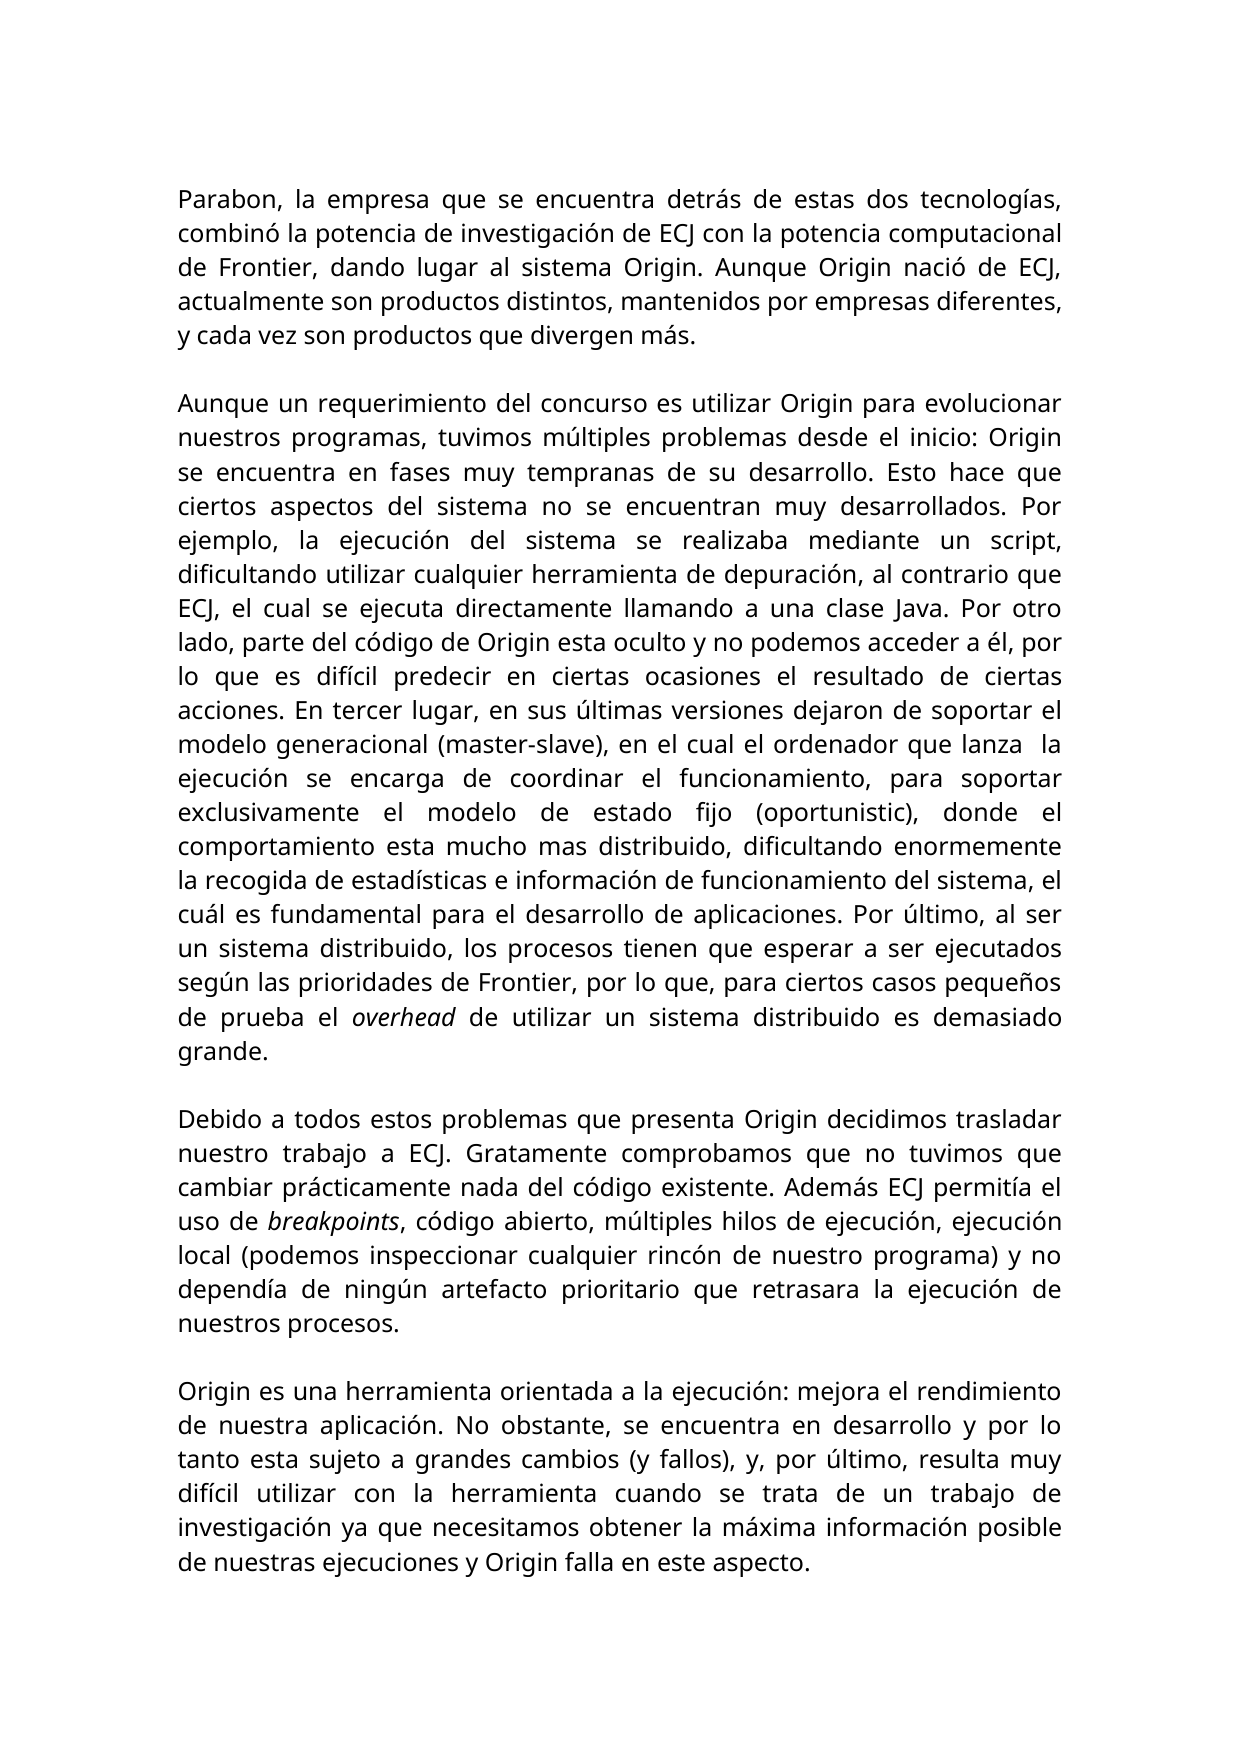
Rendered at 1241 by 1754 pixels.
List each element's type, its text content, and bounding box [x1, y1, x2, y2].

text Origin es una herramienta orientada a la ejecución: mejora el rendimiento de nuestra aplicación. No obstante, se encuentra en desarrollo y por lo tanto esta sujeto a grandes cambios (y fallos), y, por último, resulta muy difícil utilizar con la herramienta cuando se trata de un trabajo de investigación ya que necesitamos obtener la máxima información posible de nuestras ejecuciones y Origin falla en este aspecto. [177, 1374, 1063, 1578]
text Parabon, la empresa que se encuentra detrás de estas dos tecnologías, combinó la potencia de investigación de ECJ con la potencia computacional de Frontier, dando lugar al sistema Origin. Aunque Origin nació de ECJ, actualmente son productos distintos, mantenidos por empresas diferentes, y cada vez son productos que divergen más. [177, 182, 1063, 352]
text Aunque un requerimiento del concurso es utilizar Origin para evolucionar nuestros programas, tuvimos múltiples problemas desde el inicio: Origin se encuentra en fases muy tempranas de su desarrollo. Esto hace que ciertos aspectos del sistema no se encuentran muy desarrollados. Por ejemplo, la ejecución del sistema se realizaba mediante un script, dificultando utilizar cualquier herramienta de depuración, al contrario que ECJ, el cual se ejecuta directamente llamando a una clase Java. Por otro lado, parte del código de Origin esta oculto y no podemos acceder a él, por lo que es difícil predecir en ciertas ocasiones el resultado de ciertas acciones. En tercer lugar, en sus últimas versiones dejaron de soportar el modelo generacional (master-slave), en el cual el ordenador que lanza la ejecución se encarga de coordinar el funcionamiento, para soportar exclusivamente el modelo de estado fijo (oportunistic), donde el comportamiento esta mucho mas distribuido, dificultando enormemente la recogida de estadísticas e información de funcionamiento del sistema, el cuál es fundamental para el desarrollo de aplicaciones. Por último, al ser un sistema distribuido, los procesos tienen que esperar a ser ejecutados según las prioridades de Frontier, por lo que, para ciertos casos pequeños de prueba el overhead de utilizar un sistema distribuido es demasiado grande. [177, 386, 1063, 1067]
text Debido a todos estos problemas que presenta Origin decidimos trasladar nuestro trabajo a ECJ. Gratamente comprobamos que no tuvimos que cambiar prácticamente nada del código existente. Además ECJ permitía el uso de breakpoints, código abierto, múltiples hilos de ejecución, ejecución local (podemos inspeccionar cualquier rincón de nuestro programa) y no dependía de ningún artefacto prioritario que retrasara la ejecución de nuestros procesos. [177, 1101, 1063, 1340]
